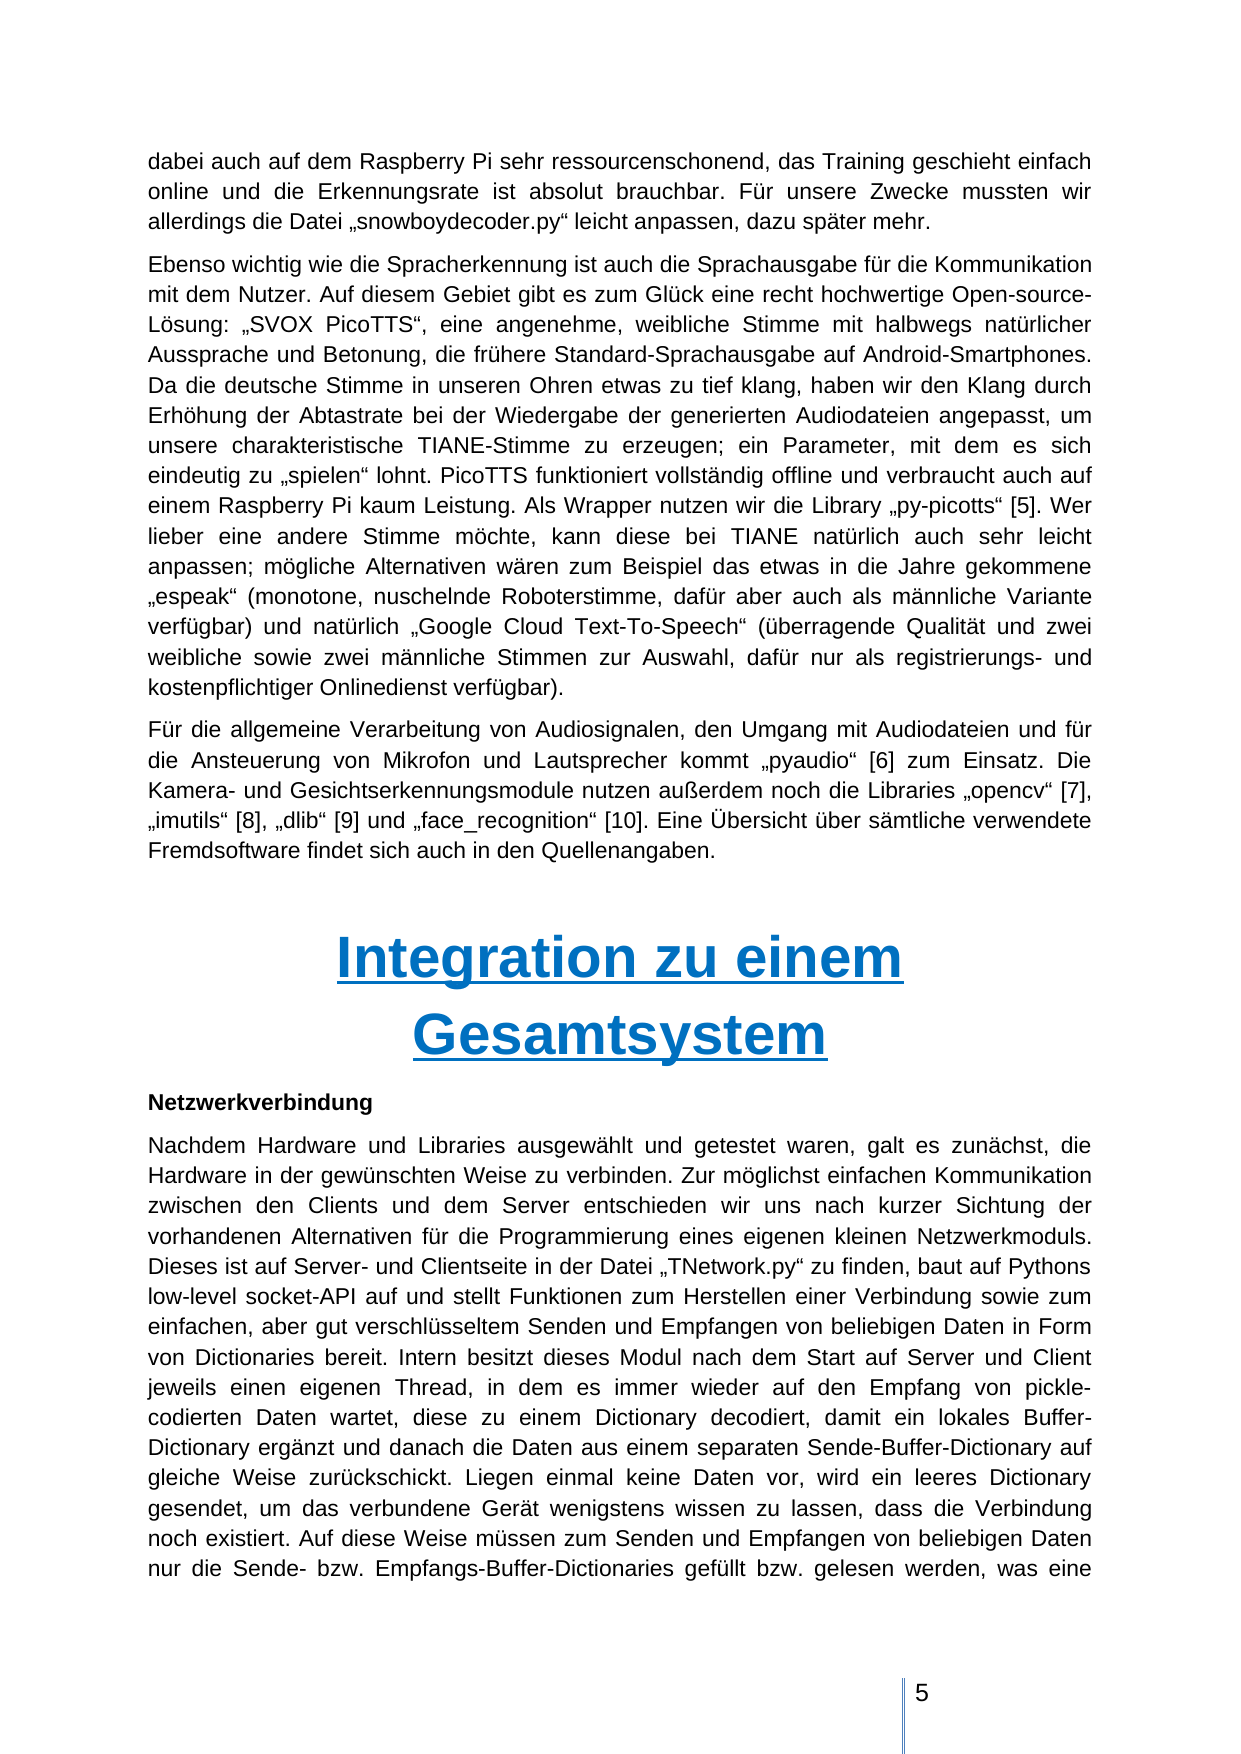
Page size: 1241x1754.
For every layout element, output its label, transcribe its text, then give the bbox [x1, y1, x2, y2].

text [148, 148, 1093, 234]
text Ebenso wichtig wie die Spracherkennung ist auch die Sprachausgabe für die Kommunikation mit dem Nutzer. Auf diesem Gebiet gibt es zum Glück eine recht hochwertige Open-source-Lösung: „SVOX PicoTTS“, eine angenehme, weibliche Stimme mit halbwegs natürlicher Aussprache und Betonung, die frühere Standard-Sprachausgabe auf Android-Smartphones. Da die deutsche Stimme in unseren Ohren etwas zu tief klang, haben wir den Klang durch Erhöhung der Abtastrate bei der Wiedergabe der generierten Audiodateien angepasst, um unsere charakteristische TIANE-Stimme zu erzeugen; ein Parameter, mit dem es sich eindeutig zu „spielen“ lohnt. PicoTTS funktioniert vollständig offline und verbraucht auch auf einem Raspberry Pi kaum Leistung. Als Wrapper nutzen wir die Library „py-picotts“ [5]. Wer lieber eine andere Stimme möchte, kann diese bei TIANE natürlich auch sehr leicht anpassen; mögliche Alternativen wären zum Beispiel das etwas in die Jahre gekommene „espeak“ (monotone, nuschelnde Roboterstimme, dafür aber auch als männliche Variante verfügbar) und natürlich „Google Cloud Text-To-Speech“ (überragende Qualität und zwei weibliche sowie zwei männliche Stimmen zur Auswahl, dafür nur als registrierungs- und kostenpflichtiger Onlinedienst verfügbar). [148, 251, 1093, 700]
text Integration zu einem Gesamtsystem [148, 923, 1093, 1067]
text Für die allgemeine Verarbeitung von Audiosignalen, den Umgang mit Audiodateien und für die Ansteuerung von Mikrofon und Lautsprecher kommt „pyaudio“ [6] zum Einsatz. Die Kamera- und Gesichtserkennungsmodule nutzen außerdem noch die Libraries „opencv“ [7], „imutils“ [8], „dlib“ [9] und „face_recognition“ [10]. Eine Übersicht über sämtliche verwendete Fremdsoftware findet sich auch in den Quellenangaben. [148, 716, 1093, 863]
text Netzwerkverbindung [148, 1089, 1093, 1116]
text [148, 1132, 1093, 1581]
